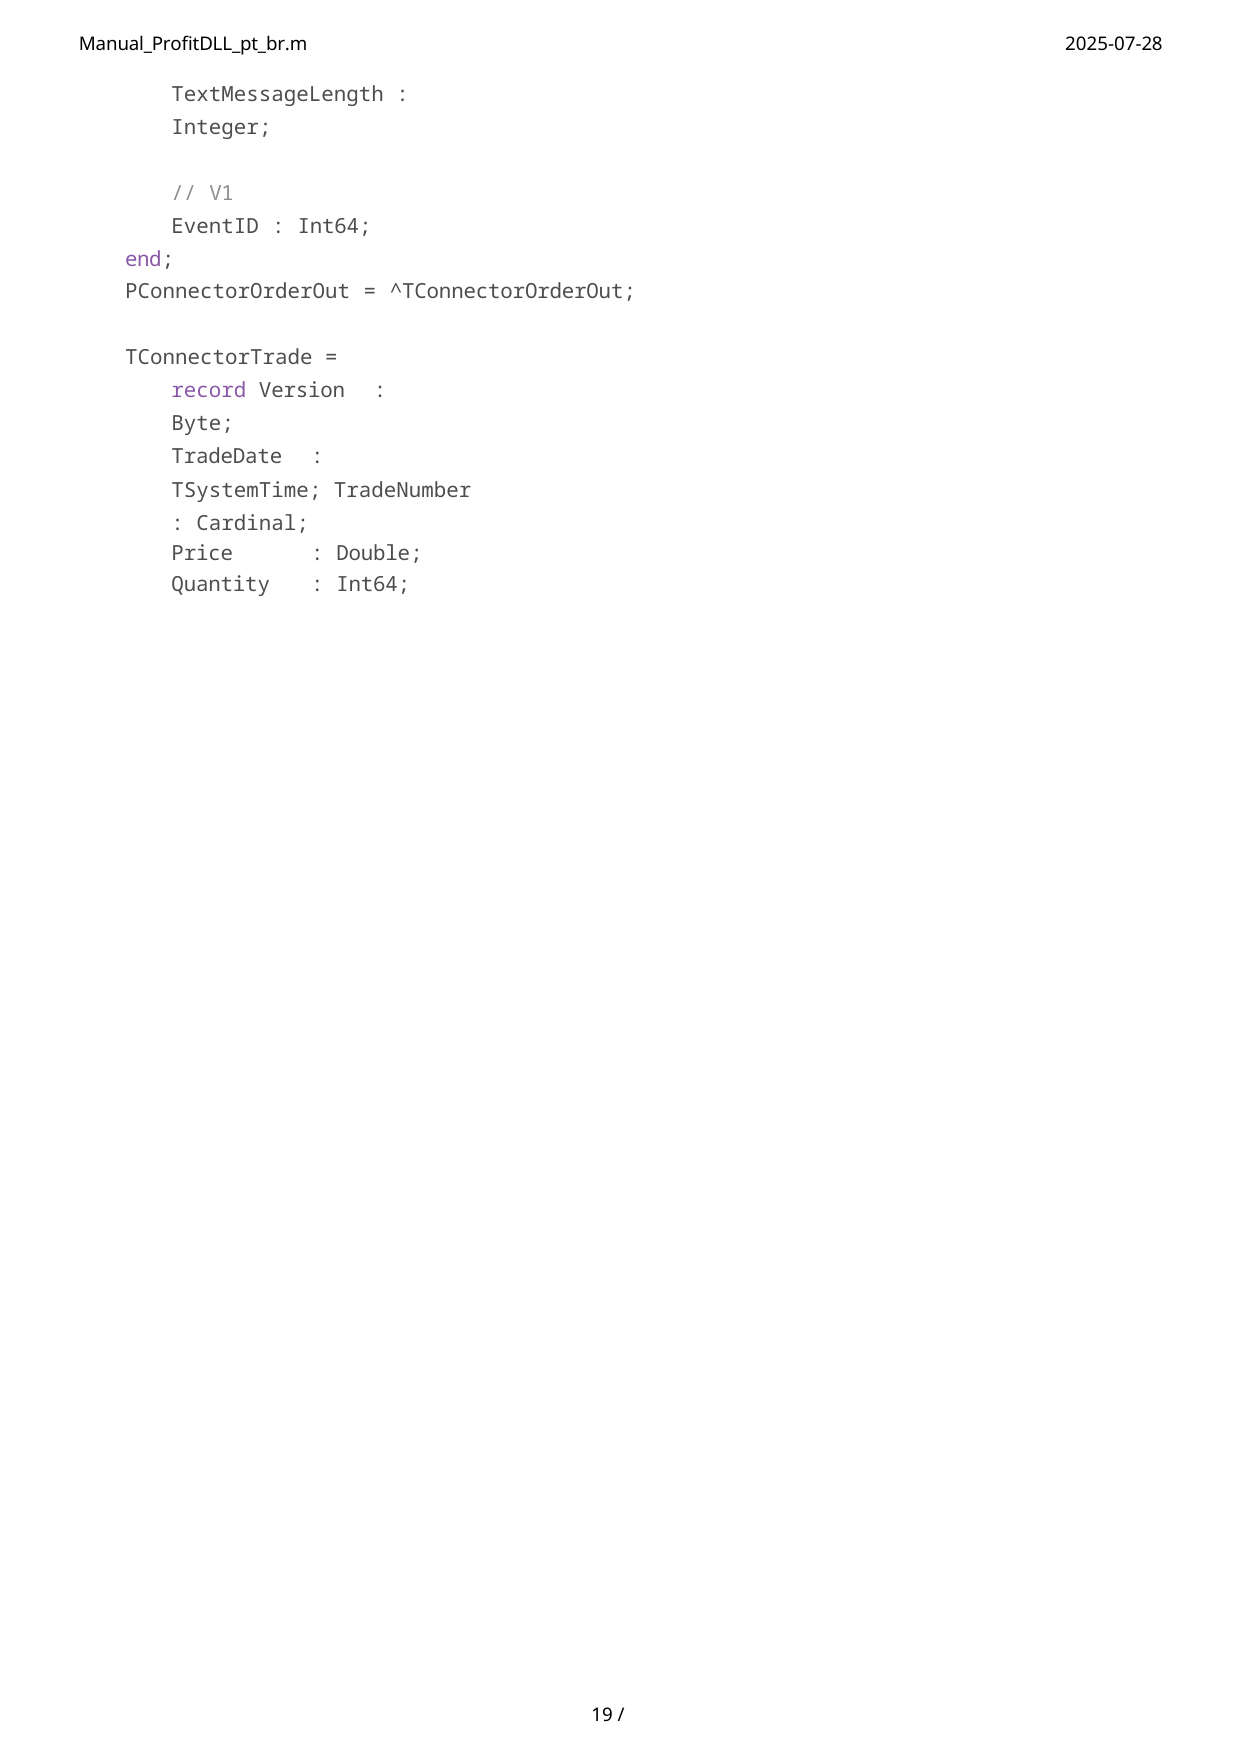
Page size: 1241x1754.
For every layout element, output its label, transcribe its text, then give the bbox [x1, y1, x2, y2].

text end; [125, 244, 1196, 272]
text Quantity : Int64; [171, 569, 1196, 598]
text EventID : Int64; [171, 211, 1196, 239]
text PConnectorOrderOut = ^TConnectorOrderOut; [125, 276, 1196, 305]
text TConnectorTrade = record Version : Byte; [125, 342, 405, 437]
text Price : Double; [171, 541, 1196, 565]
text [171, 79, 521, 141]
text // V1 [171, 178, 1196, 207]
text TradeDate : TSystemTime; TradeNumber : Cardinal; [171, 442, 474, 536]
